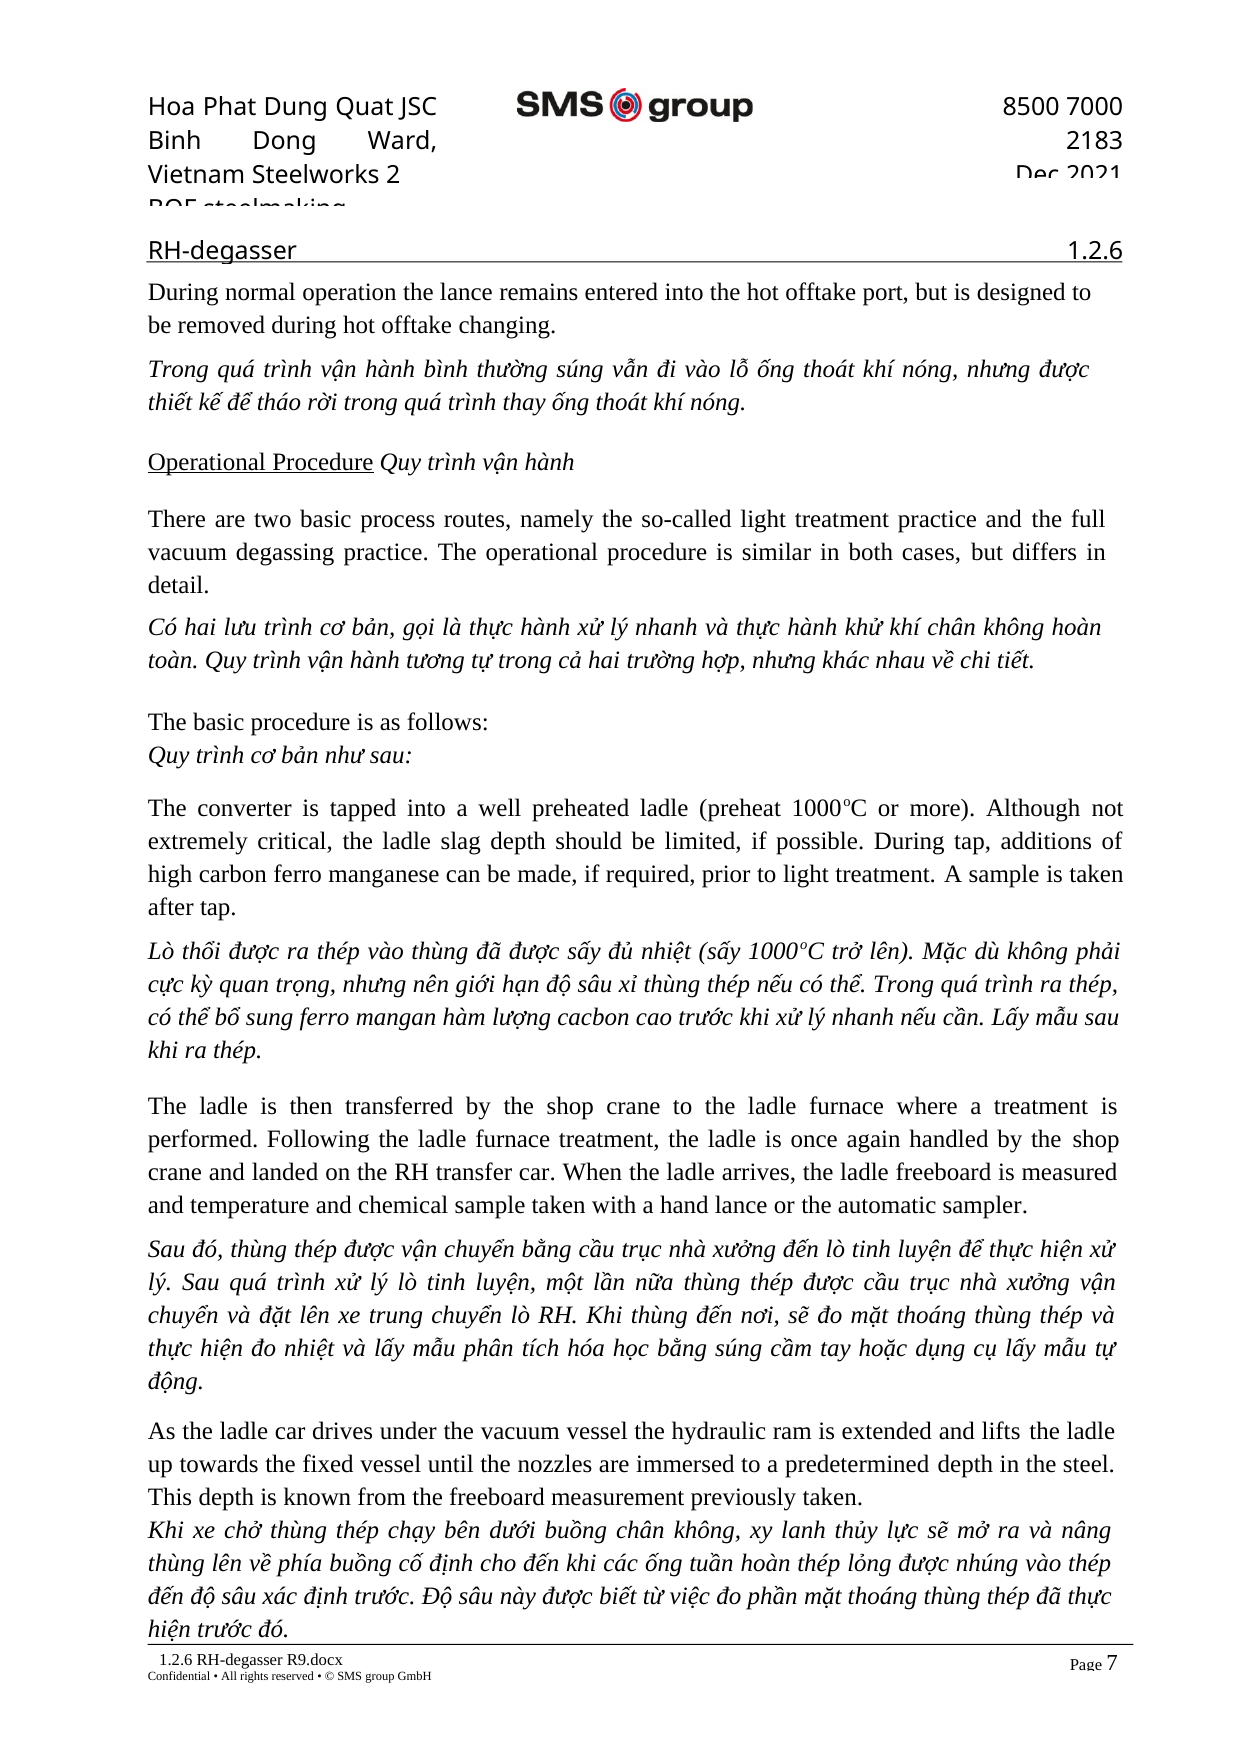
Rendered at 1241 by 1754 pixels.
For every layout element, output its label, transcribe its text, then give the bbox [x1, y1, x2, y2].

text Sau đó, thùng thép được vận chuyển bằng cầu trục nhà xưởng đến lò tinh luyện để thực hiện xử lý. Sau quá trình xử lý lò tinh luyện, một lần nữa thùng thép được cầu trục nhà xưởng vận chuyển và đặt lên xe trung chuyển lò RH. Khi thùng đến nơi, sẽ đo mặt thoáng thùng thép và thực hiện đo nhiệt và lấy mẫu phân tích hóa học bằng súng cầm tay hoặc dụng cụ lấy mẫu tự động. [148, 1234, 1119, 1394]
text The ladle is then transferred by the shop crane to the ladle furnace where a treatment is performed. Following the ladle furnace treatment, the ladle is once again handled by the shop crane and landed on the RH transfer car. When the ladle arrives, the ladle freeboard is measured and temperature and chemical sample taken with a hand lance or the automatic sampler. [148, 1091, 1119, 1218]
text During normal operation the lance remains entered into the hot offtake port, but is designed to be removed during hot offtake changing. [148, 277, 1093, 339]
text As the ladle car drives under the vacuum vessel the hydraulic ram is extended and lifts the ladle up towards the fixed vessel until the nozzles are immersed to a predetermined depth in the steel. This depth is known from the freeboard measurement previously taken. [148, 1416, 1115, 1511]
picture [517, 88, 753, 122]
text Có hai lưu trình cơ bản, gọi là thực hành xử lý nhanh và thực hành khử khí chân không hoàn toàn. Quy trình vận hành tương tự trong cả hai trường hợp, nhưng khác nhau về chi tiết. [148, 612, 1106, 674]
text The basic procedure is as follows: [148, 707, 1173, 736]
text Lò thổi được ra thép vào thùng đã được sấy đủ nhiệt (sấy 1000oC trở lên). Mặc dù không phải cực kỳ quan trọng, nhưng nên giới hạn độ sâu xỉ thùng thép nếu có thể. Trong quá trình ra thép, có thể bổ sung ferro mangan hàm lượng cacbon cao trước khi xử lý nhanh nếu cần. Lấy mẫu sau khi ra thép. [148, 936, 1123, 1064]
text Operational Procedure Quy trình vận hành [148, 447, 1173, 476]
text The converter is tapped into a well preheated ladle (preheat 1000oC or more). Although not extremely critical, the ladle slag depth should be limited, if possible. During tap, additions of high carbon ferro manganese can be made, if required, prior to light treatment. A sample is taken after tap. [148, 793, 1123, 921]
text Khi xe chở thùng thép chạy bên dưới buồng chân không, xy lanh thủy lực sẽ mở ra và nâng thùng lên về phía buồng cố định cho đến khi các ống tuần hoàn thép lỏng được nhúng vào thép đến độ sâu xác định trước. Độ sâu này được biết từ việc đo phần mặt thoáng thùng thép đã thực hiện trước đó. [148, 1515, 1115, 1643]
text Quy trình cơ bản như sau: [148, 741, 1173, 769]
text There are two basic process routes, namely the so-called light treatment practice and the full vacuum degassing practice. The operational procedure is similar in both cases, but differs in detail. [148, 504, 1106, 599]
text Trong quá trình vận hành bình thường súng vẫn đi vào lỗ ống thoát khí nóng, nhưng được thiết kế để tháo rời trong quá trình thay ống thoát khí nóng. [148, 354, 1093, 416]
